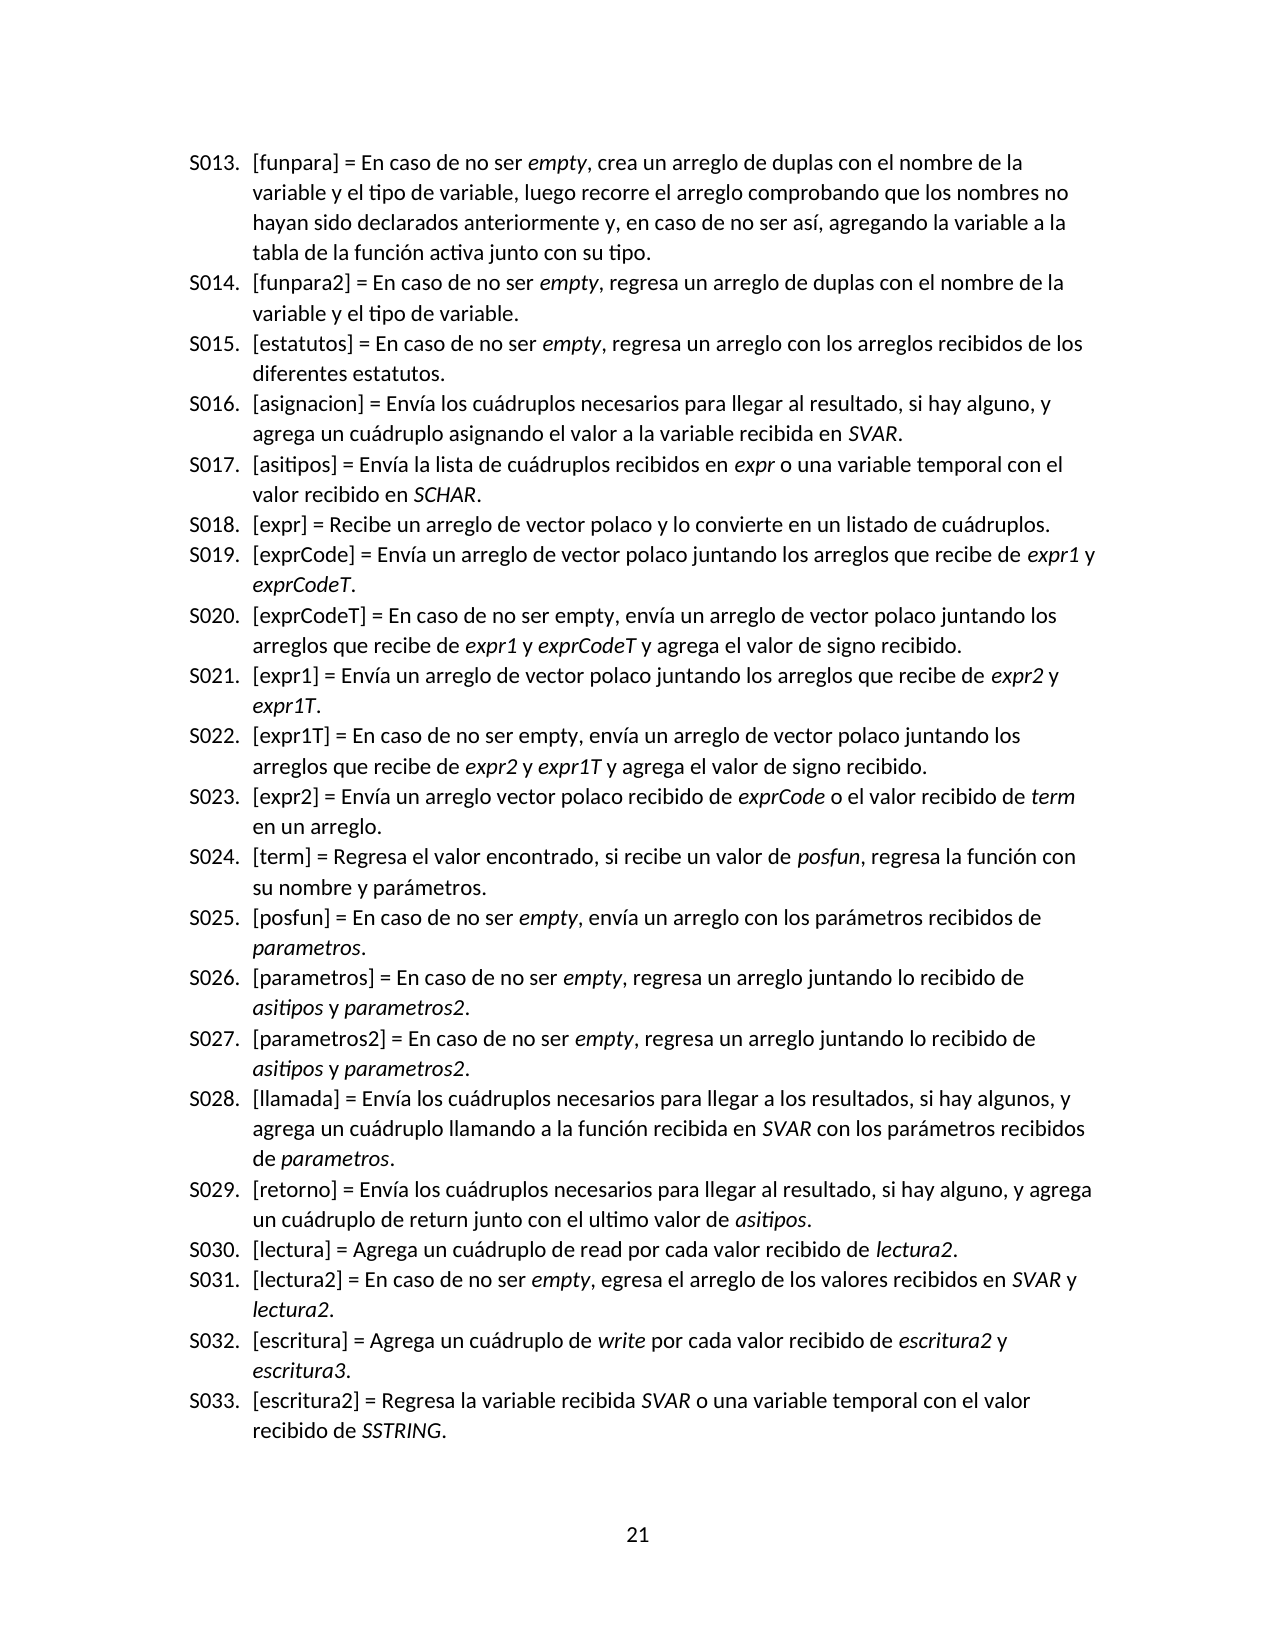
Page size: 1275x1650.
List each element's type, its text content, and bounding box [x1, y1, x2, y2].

list [expr] = Recibe un arreglo de vector polaco y lo convierte en un listado de cuádruplos. [215, 510, 1098, 538]
list [estatutos] = En caso de no ser empty, regresa un arreglo con los arreglos recibidos de los diferentes estatutos. [215, 329, 1098, 387]
list [asitipos] = Envía la lista de cuádruplos recibidos en expr o una variable temporal con el valor recibido en SCHAR. [215, 450, 1098, 508]
list [funpara] = En caso de no ser empty, crea un arreglo de duplas con el nombre de la variable y el tipo de variable, luego recorre el arreglo comprobando que los nombres no hayan sido declarados anteriormente y, en caso de no ser así, agregando la variable a la tabla de la función activa junto con su tipo. [215, 148, 1098, 266]
list [escritura] = Agrega un cuádruplo de write por cada valor recibido de escritura2 y escritura3. [215, 1326, 1098, 1384]
list [lectura] = Agrega un cuádruplo de read por cada valor recibido de lectura2. [215, 1235, 1098, 1263]
list [exprCode] = Envía un arreglo de vector polaco juntando los arreglos que recibe de expr1 y exprCodeT. [215, 540, 1098, 598]
list [llamada] = Envía los cuádruplos necesarios para llegar a los resultados, si hay algunos, y agrega un cuádruplo llamando a la función recibida en SVAR con los parámetros recibidos de parametros. [215, 1084, 1098, 1172]
list [expr2] = Envía un arreglo vector polaco recibido de exprCode o el valor recibido de term en un arreglo. [215, 782, 1098, 840]
list [expr1] = Envía un arreglo de vector polaco juntando los arreglos que recibe de expr2 y expr1T. [215, 661, 1098, 719]
list [escritura2] = Regresa la variable recibida SVAR o una variable temporal con el valor recibido de SSTRING. [215, 1386, 1098, 1444]
list [term] = Regresa el valor encontrado, si recibe un valor de posfun, regresa la función con su nombre y parámetros. [215, 842, 1098, 901]
list [lectura2] = En caso de no ser empty, egresa el arreglo de los valores recibidos en SVAR y lectura2. [215, 1265, 1098, 1323]
list [retorno] = Envía los cuádruplos necesarios para llegar al resultado, si hay alguno, y agrega un cuádruplo de return junto con el ultimo valor de asitipos. [215, 1175, 1098, 1233]
list [expr1T] = En caso de no ser empty, envía un arreglo de vector polaco juntando los arreglos que recibe de expr2 y expr1T y agrega el valor de signo recibido. [215, 722, 1098, 780]
list [parametros2] = En caso de no ser empty, regresa un arreglo juntando lo recibido de asitipos y parametros2. [215, 1024, 1098, 1082]
list [parametros] = En caso de no ser empty, regresa un arreglo juntando lo recibido de asitipos y parametros2. [215, 963, 1098, 1021]
list [asignacion] = Envía los cuádruplos necesarios para llegar al resultado, si hay alguno, y agrega un cuádruplo asignando el valor a la variable recibida en SVAR. [215, 389, 1098, 447]
list [posfun] = En caso de no ser empty, envía un arreglo con los parámetros recibidos de parametros. [215, 903, 1098, 961]
list [exprCodeT] = En caso de no ser empty, envía un arreglo de vector polaco juntando los arreglos que recibe de expr1 y exprCodeT y agrega el valor de signo recibido. [215, 601, 1098, 659]
list [funpara2] = En caso de no ser empty, regresa un arreglo de duplas con el nombre de la variable y el tipo de variable. [215, 268, 1098, 327]
